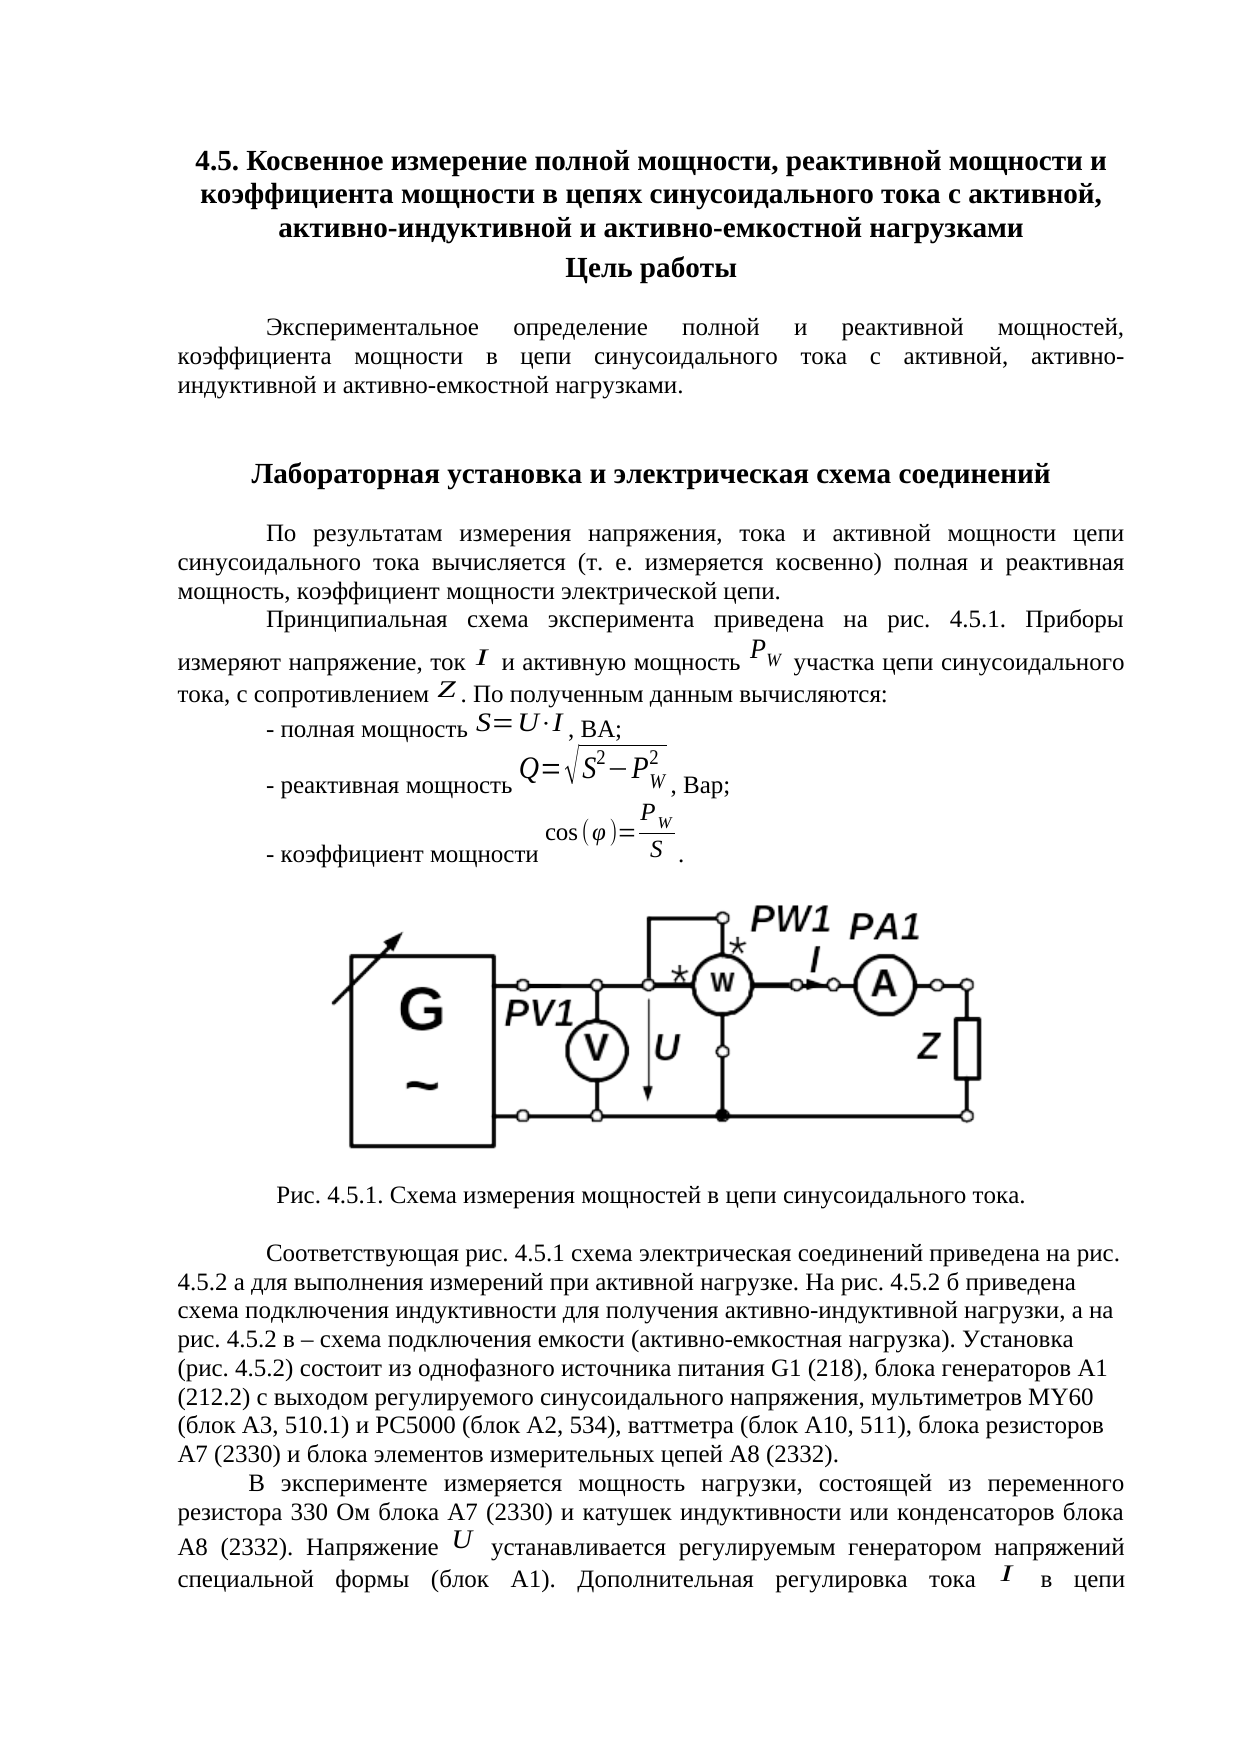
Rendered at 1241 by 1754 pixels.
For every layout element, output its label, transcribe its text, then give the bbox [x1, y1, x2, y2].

text По результатам измерения напряжения, тока и активной мощности цепи синусоидального тока вычисляется (т. е. измеряется косвенно) полная и реактивная мощность, коэффициент мощности электрической цепи. [177, 518, 1125, 604]
text Принципиальная схема эксперимента приведена на рис. 4.5.1. Приборы измеряют напряжение, ток и активную мощность участка цепи синусоидального тока, с сопротивлением . По полученным данным вычисляются: [177, 604, 1125, 708]
text Экспериментальное определение полной и реактивной мощностей, коэффициента мощности в цепи синусоидального тока с активной, активно-индуктивной и активно-емкостной нагрузками. [177, 312, 1125, 398]
list 4.5. Косвенное измерение полной мощности, реактивной мощности и коэффициента мощности в цепях синусоидального тока с активной, активно-индуктивной и активно-емкостной нагрузками [177, 143, 1125, 244]
text Соответствующая рис. 4.5.1 схема электрическая соединений приведена на рис. 4.5.2 а для выполнения измерений при активной нагрузке. На рис. 4.5.2 б приведена схема подключения индуктивности для получения активно-индуктивной нагрузки, а на рис. 4.5.2 в – схема подключения емкости (активно-емкостная нагрузка). Установка (рис. 4.5.2) состоит из однофазного источника питания G1 (218), блока генераторов A1 (212.2) с выходом регулируемого синусоидального напряжения, мультиметров MY60 (блок А3, 510.1) и РС5000 (блок А2, 534), ваттметра (блок А10, 511), блока резисторов А7 (2330) и блока элементов измерительных цепей А8 (2332). [177, 1238, 1125, 1468]
text - полная мощность , ВА; [177, 708, 1125, 743]
text Цель работы [177, 250, 1125, 283]
text Рис. 4.5.1. Схема измерения мощностей в цепи синусоидального тока. [177, 1180, 1125, 1209]
text Лабораторная установка и электрическая схема соединений [177, 456, 1125, 489]
text - реактивная мощность , Вар; [177, 743, 1125, 799]
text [177, 1468, 1125, 1592]
text - коэффициент мощности . [177, 799, 1125, 868]
